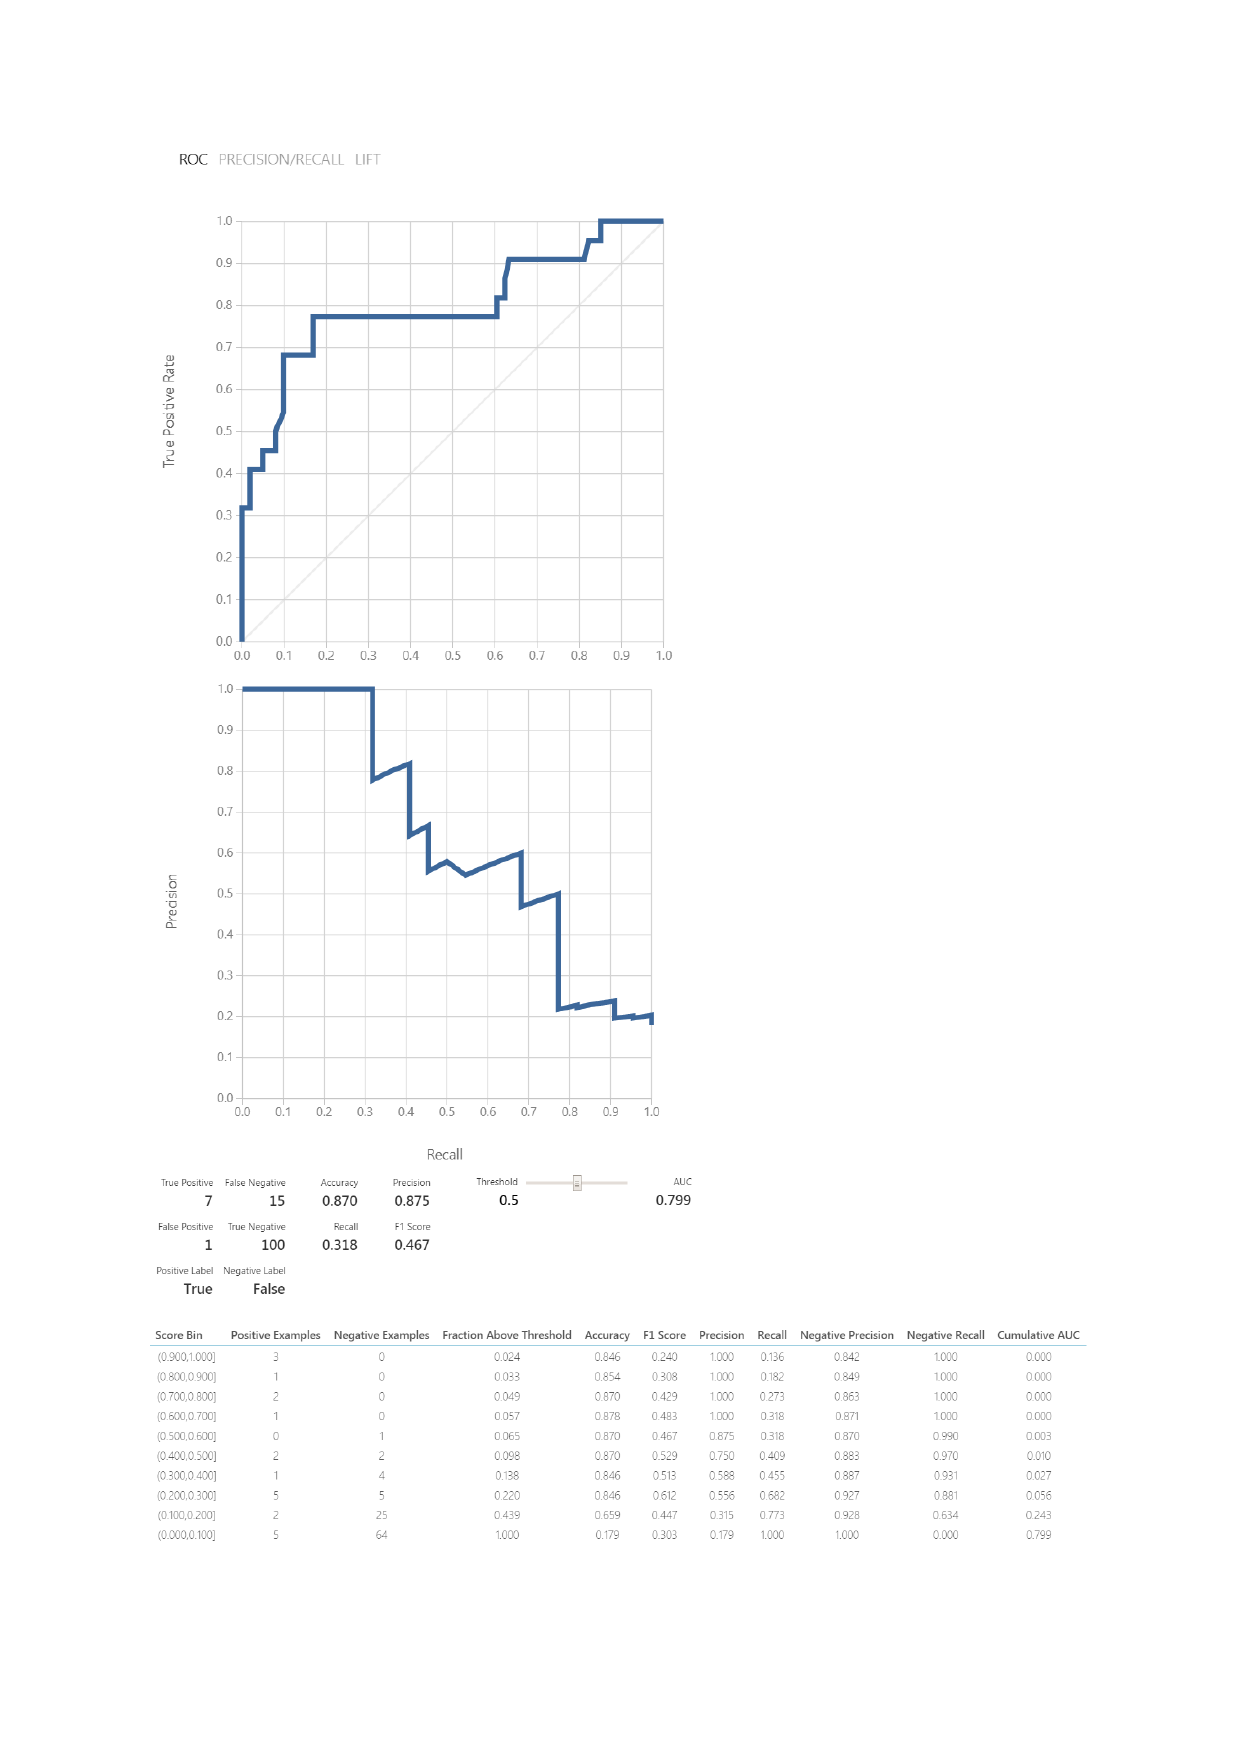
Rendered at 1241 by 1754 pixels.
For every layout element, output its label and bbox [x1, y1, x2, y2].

picture [150, 149, 1092, 1545]
